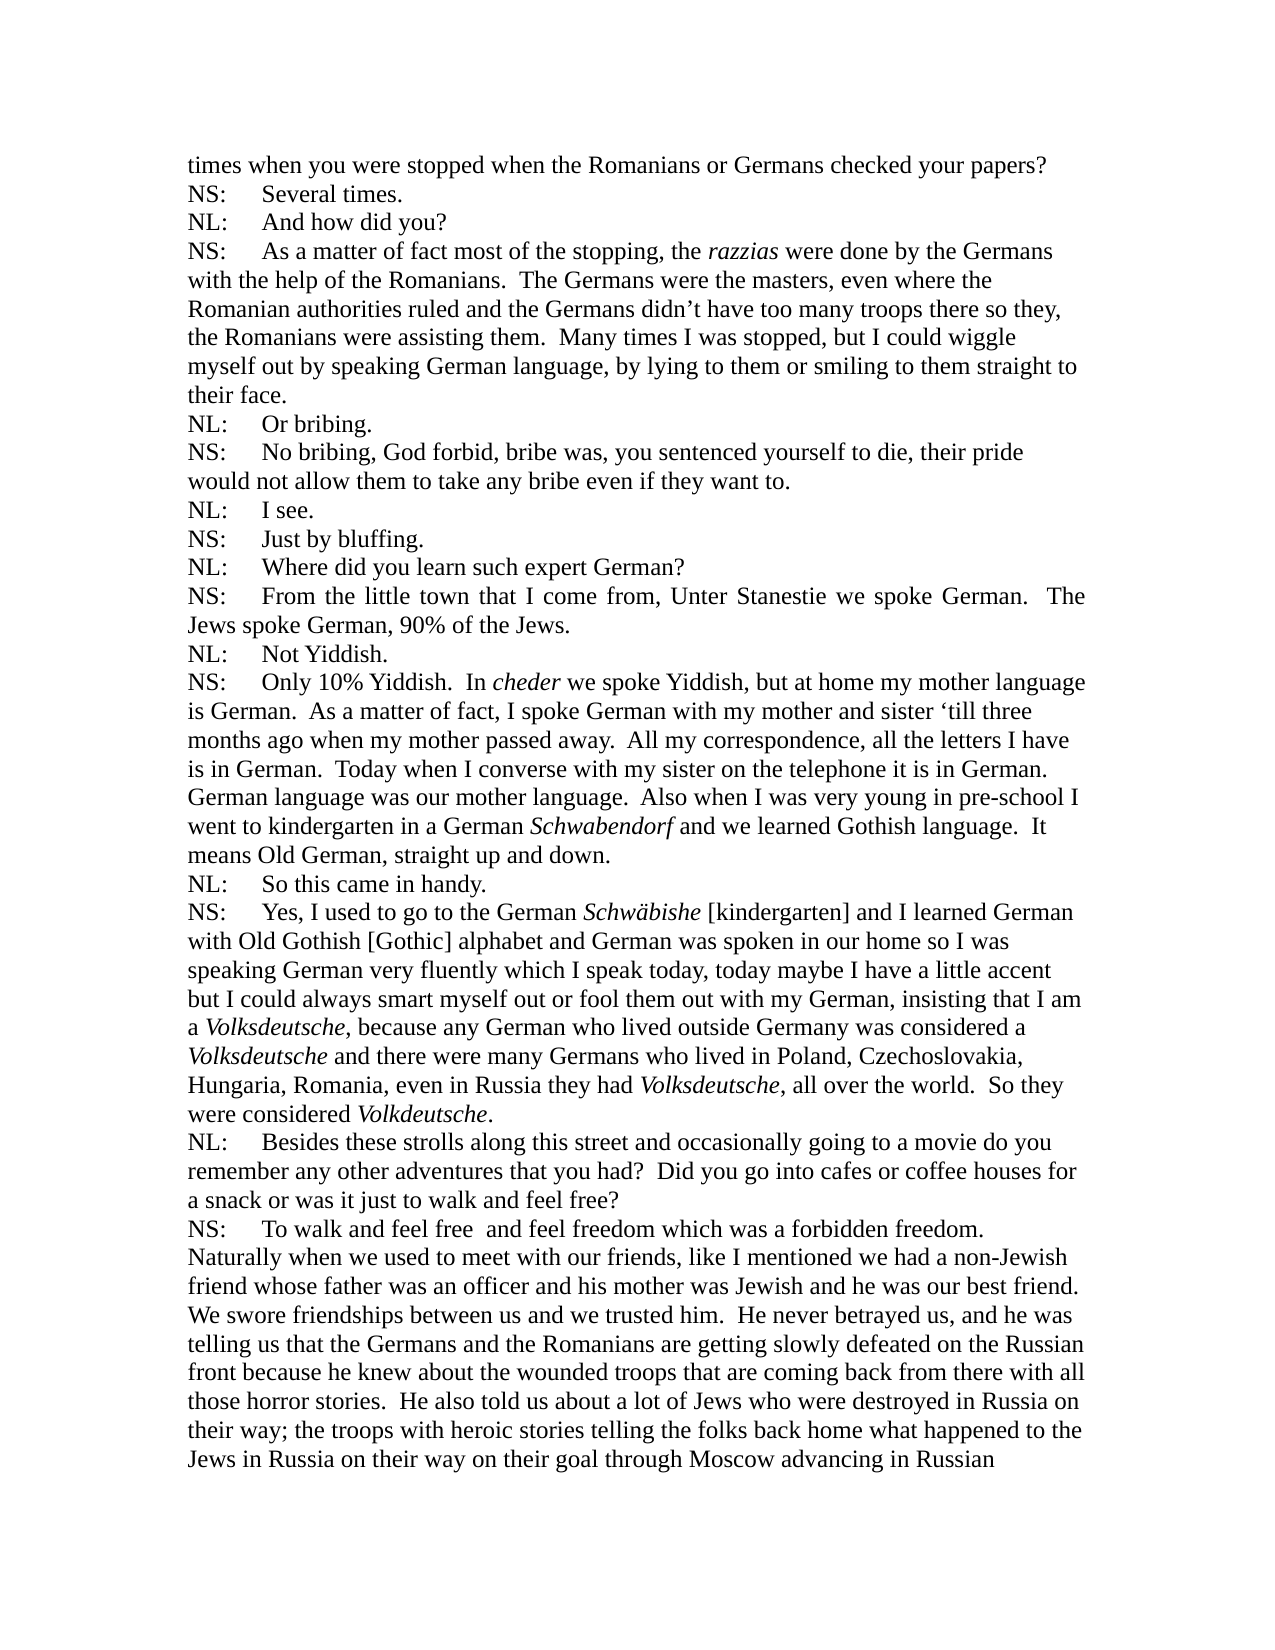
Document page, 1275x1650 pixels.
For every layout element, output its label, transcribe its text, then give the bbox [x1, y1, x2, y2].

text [187, 1300, 1087, 1472]
text NL: Not Yiddish. [187, 725, 1087, 754]
text NS: As a matter of fact most of the stopping, the razzias were done by the Germans with the help of the Romanians. The Germans were the masters, even where the Romanian authorities ruled and the Germans didn’t have too many troops there so they, the Romanians were assisting them. Many times I was stopped, but I could wiggle myself out by speaking German language, by lying to them or smiling to them straight to their face. [187, 322, 1087, 495]
text NS: Just by bluffing. [187, 610, 1087, 639]
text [187, 150, 1087, 207]
text NL: Besides that one time that you were stopped at the movie, were there any other times when you were stopped when the Romanians or Germans checked your papers? [187, 207, 1087, 265]
text NS: Yes, I used to go to the German Schwäbishe [kindergarten] and I learned German with Old Gothish [Gothic] alphabet and German was spoken in our home so I was speaking German very fluently which I speak today, today maybe I have a little accent but I could always smart myself out or fool them out with my German, insisting that I am a Volksdeutsche, because any German who lived outside Germany was considered a Volksdeutsche and there were many Germans who lived in Poland, Czechoslovakia, Hungaria, Romania, even in Russia they had Volksdeutsche, all over the world. So they were considered Volkdeutsche. [187, 984, 1087, 1214]
text NL: Where did you learn such expert German? [187, 639, 1087, 667]
text NL: I see. [187, 581, 1087, 610]
text NL: So this came in handy. [187, 955, 1087, 984]
text NS: Only 10% Yiddish. In cheder we spoke Yiddish, but at home my mother language is German. As a matter of fact, I spoke German with my mother and sister ‘till three months ago when my mother passed away. All my correspondence, all the letters I have is in German. Today when I converse with my sister on the telephone it is in German. German language was our mother language. Also when I was very young in pre-school I went to kindergarten in a German Schwabendorf and we learned Gothish language. It means Old German, straight up and down. [187, 754, 1087, 955]
text NL: Or bribing. [187, 495, 1087, 524]
text NS: Several times. [187, 265, 1087, 294]
text NS: From the little town that I come from, Unter Stanestie we spoke German. The Jews spoke German, 90% of the Jews. [187, 667, 1087, 725]
text NS: No bribing, God forbid, bribe was, you sentenced yourself to die, their pride would not allow them to take any bribe even if they want to. [187, 524, 1087, 581]
text NL: Besides these strolls along this street and occasionally going to a movie do you remember any other adventures that you had? Did you go into cafes or coffee houses for a snack or was it just to walk and feel free? [187, 1214, 1087, 1300]
text NL: And how did you? [187, 294, 1087, 322]
